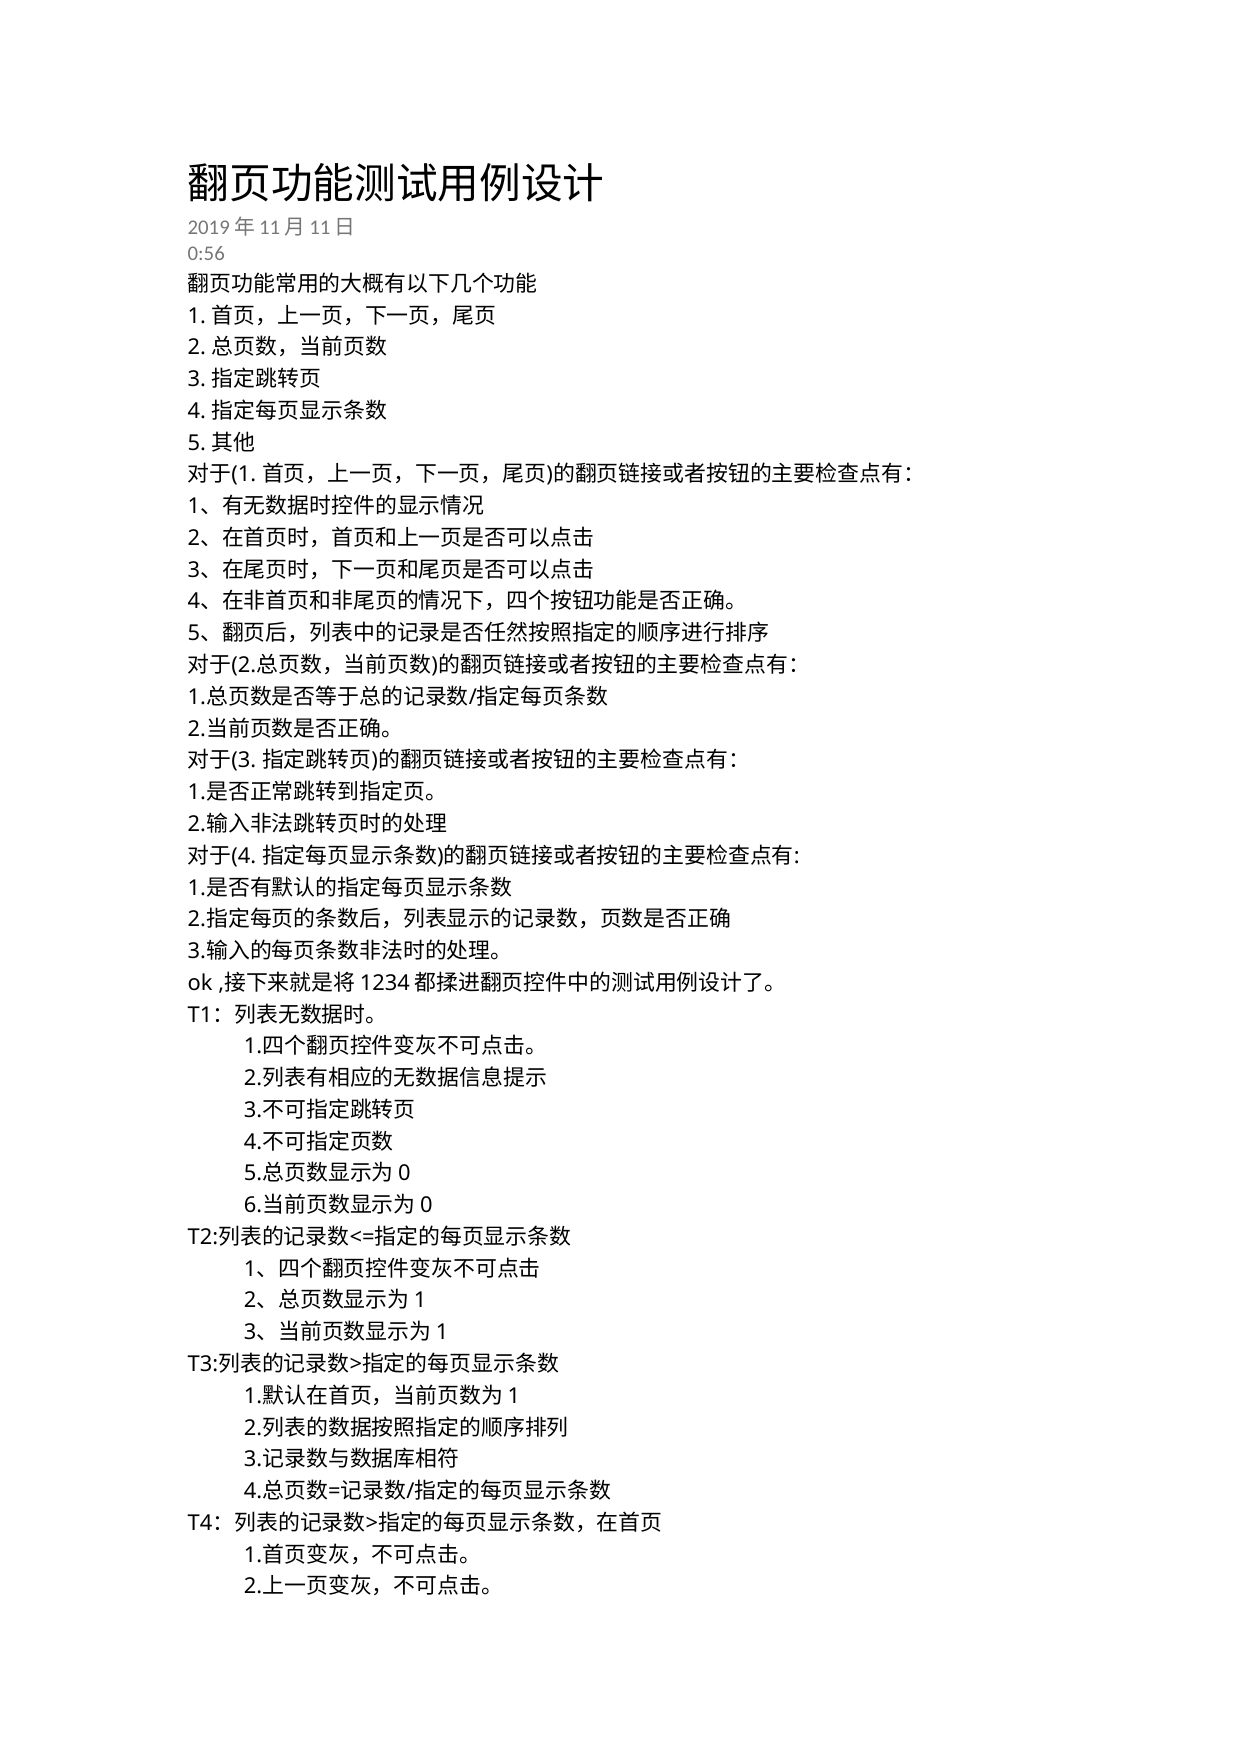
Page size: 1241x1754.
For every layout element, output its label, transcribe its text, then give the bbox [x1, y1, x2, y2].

text 3. 指定跳转页 [187, 361, 1053, 393]
text 2.输入非法跳转页时的处理 [187, 806, 1053, 838]
text 对于(1. 首页，上一页，下一页，尾页)的翻页链接或者按钮的主要检查点有： [187, 456, 1053, 488]
text 5.总页数显示为0 [244, 1155, 1053, 1187]
text 4.不可指定页数 [244, 1124, 1053, 1155]
text T4：列表的记录数>指定的每页显示条数，在首页 [187, 1505, 1053, 1537]
text 2. 总页数，当前页数 [187, 329, 1053, 361]
text 3.输入的每页条数非法时的处理。 [187, 933, 1053, 965]
text ok ,接下来就是将1234都揉进翻页控件中的测试用例设计了。 [187, 965, 1053, 997]
text 6.当前页数显示为0 [244, 1187, 1053, 1219]
text 1.默认在首页，当前页数为1 [244, 1378, 1053, 1409]
text 4. 指定每页显示条数 [187, 393, 1053, 425]
text T3:列表的记录数>指定的每页显示条数 [187, 1346, 1053, 1378]
text T2:列表的记录数<=指定的每页显示条数 [187, 1219, 1053, 1251]
text 1.是否有默认的指定每页显示条数 [187, 869, 1053, 901]
text 对于(4. 指定每页显示条数)的翻页链接或者按钮的主要检查点有: [187, 838, 1053, 869]
text 1. 首页，上一页，下一页，尾页 [187, 298, 1053, 329]
text 5. 其他 [187, 425, 1053, 456]
text 4、在非首页和非尾页的情况下，四个按钮功能是否正确。 [187, 583, 1053, 615]
text 1.首页变灰，不可点击。 [244, 1537, 1053, 1568]
text 3.不可指定跳转页 [244, 1092, 1053, 1124]
text 1.四个翻页控件变灰不可点击。 [244, 1028, 1053, 1060]
text 1.是否正常跳转到指定页。 [187, 774, 1053, 806]
text 翻页功能测试用例设计 [187, 150, 1053, 210]
text 3、当前页数显示为1 [244, 1314, 1053, 1346]
text 2.上一页变灰，不可点击。 [244, 1568, 1053, 1600]
text 3.记录数与数据库相符 [244, 1441, 1053, 1473]
text 2.列表有相应的无数据信息提示 [244, 1060, 1053, 1092]
text 翻页功能常用的大概有以下几个功能 [187, 266, 1053, 298]
text 1、四个翻页控件变灰不可点击 [244, 1251, 1053, 1282]
text 对于(2.总页数，当前页数)的翻页链接或者按钮的主要检查点有： [187, 647, 1053, 679]
text 2.列表的数据按照指定的顺序排列 [244, 1409, 1053, 1441]
text 2.当前页数是否正确。 [187, 711, 1053, 742]
text 4.总页数=记录数/指定的每页显示条数 [244, 1473, 1053, 1505]
text 2、总页数显示为1 [244, 1282, 1053, 1314]
text 2.指定每页的条数后，列表显示的记录数，页数是否正确 [187, 901, 1053, 933]
text 5、翻页后，列表中的记录是否任然按照指定的顺序进行排序 [187, 615, 1053, 647]
text 2、在首页时，首页和上一页是否可以点击 [187, 520, 1053, 552]
text 2019年11月11日 [187, 210, 1053, 241]
text 1.总页数是否等于总的记录数/指定每页条数 [187, 679, 1053, 711]
text 0:56 [187, 241, 1053, 266]
text T1：列表无数据时。 [187, 997, 1053, 1028]
text 1、有无数据时控件的显示情况 [187, 488, 1053, 520]
text 对于(3. 指定跳转页)的翻页链接或者按钮的主要检查点有： [187, 742, 1053, 774]
text 3、在尾页时，下一页和尾页是否可以点击 [187, 552, 1053, 583]
